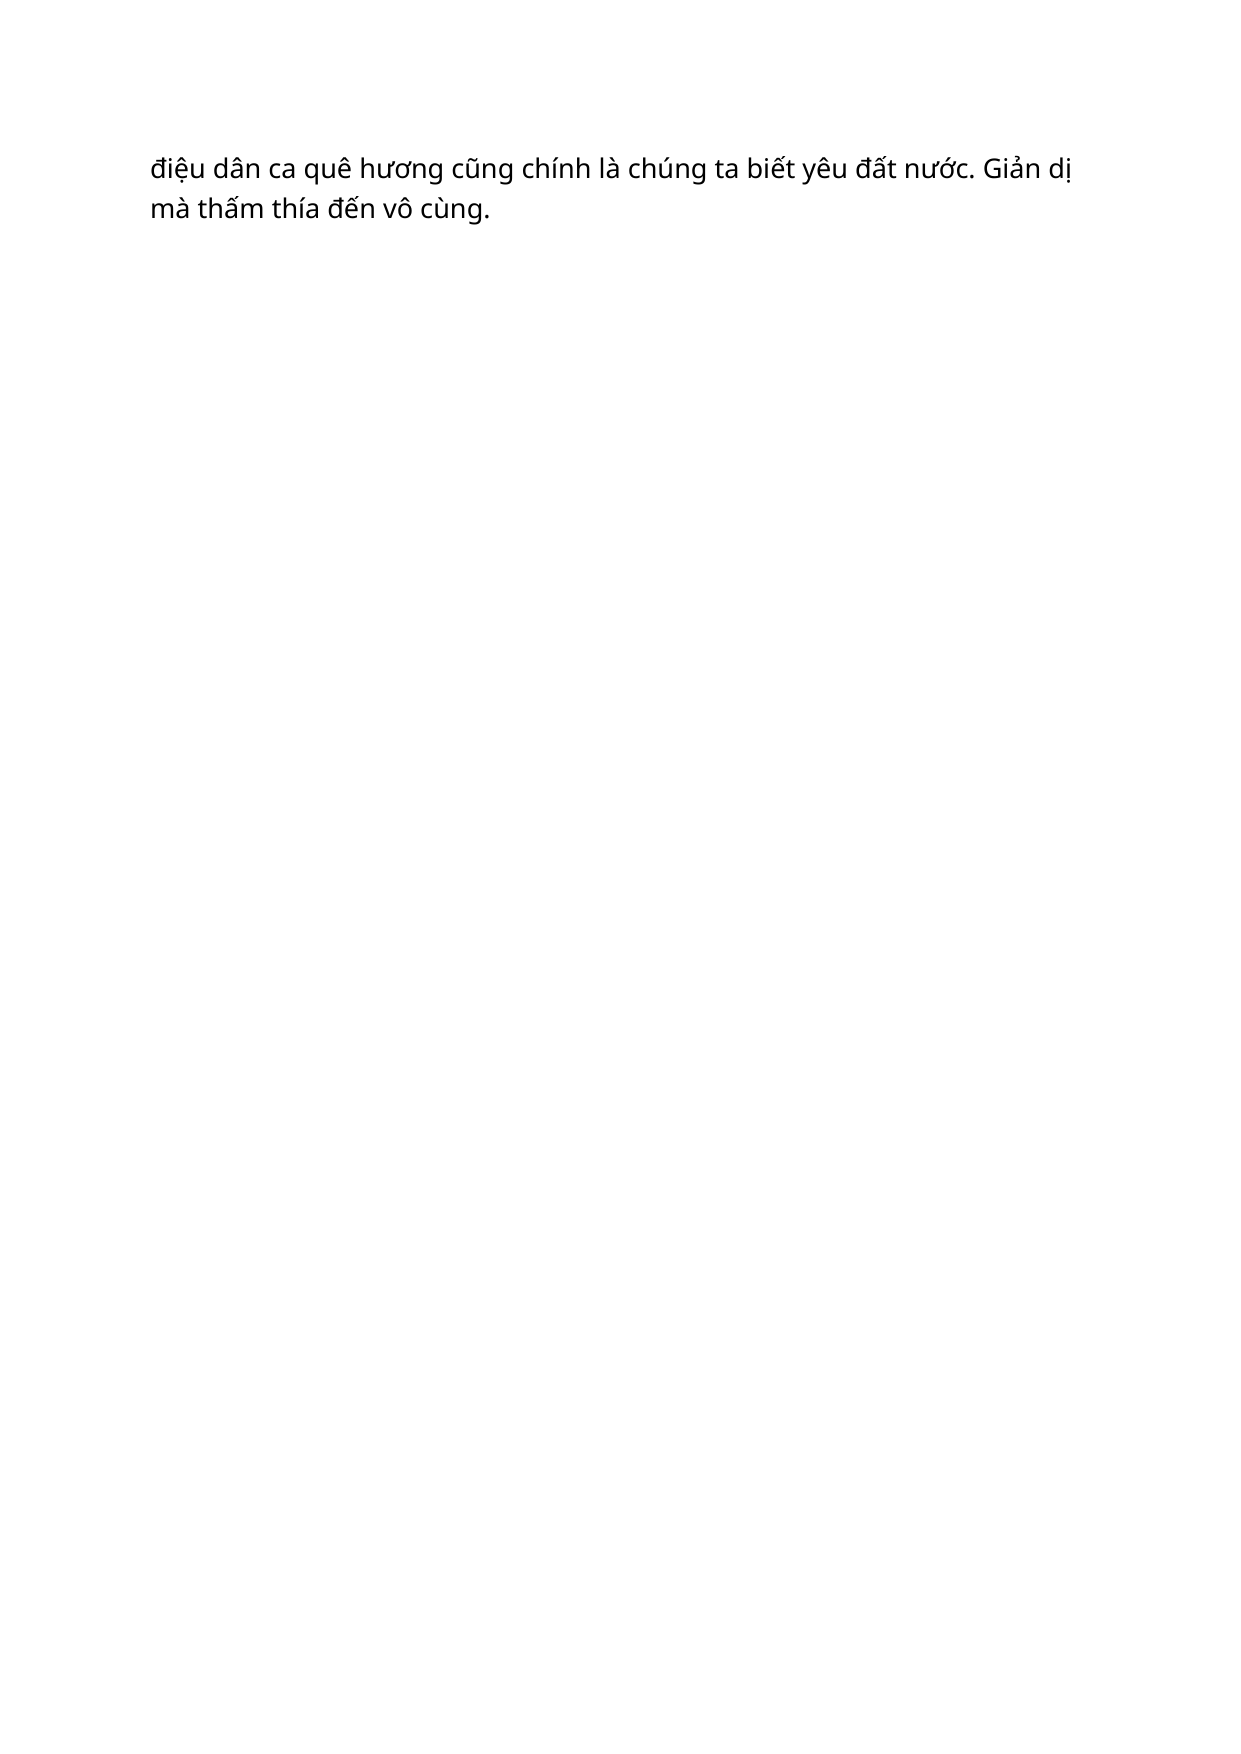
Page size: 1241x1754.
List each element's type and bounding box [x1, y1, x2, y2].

text [150, 150, 1090, 227]
